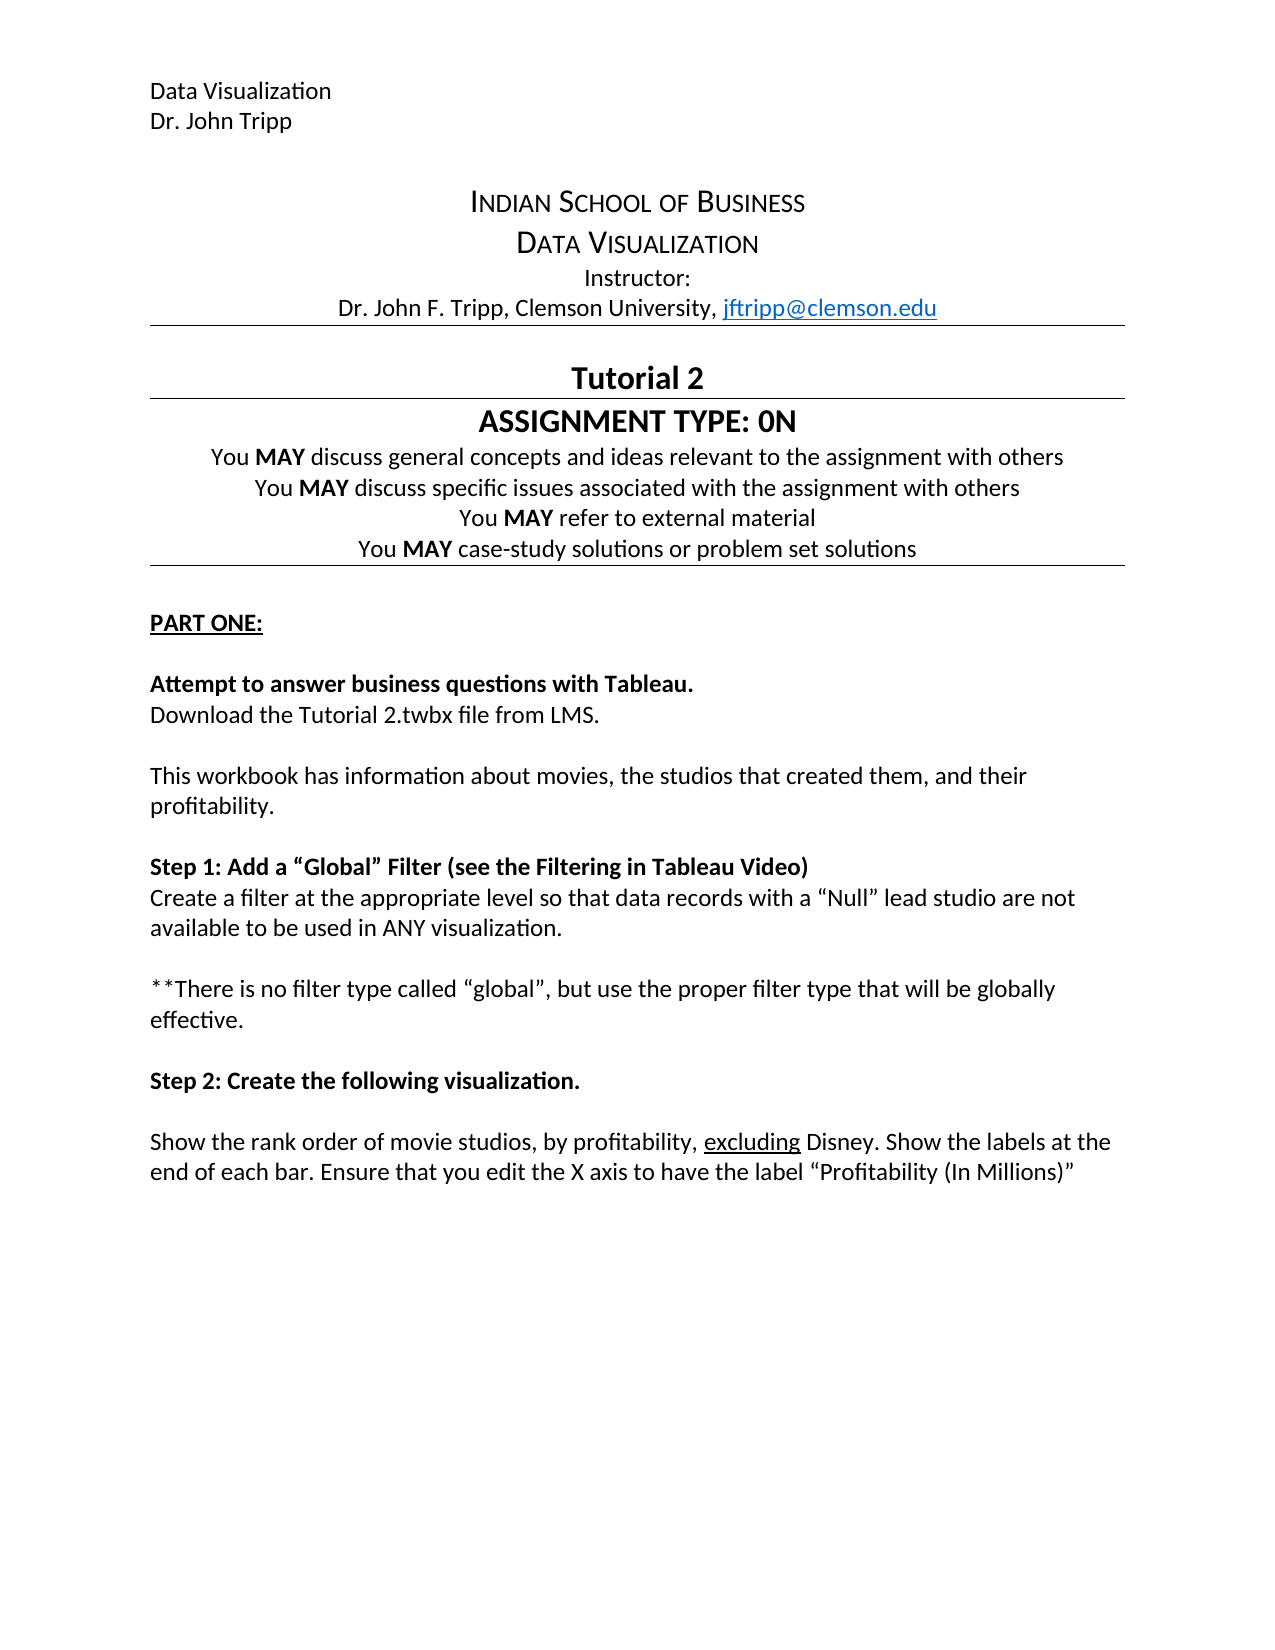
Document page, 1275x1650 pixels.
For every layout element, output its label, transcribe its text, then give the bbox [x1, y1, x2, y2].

text Tutorial 2 [150, 357, 1125, 397]
text ASSIGNMENT TYPE: 0N [150, 399, 1125, 441]
text Show the rank order of movie studios, by profitability, excluding Disney. Show the labels at the end of each bar. Ensure that you edit the X axis to have the label “Profitability (In Millions)” [150, 1126, 1125, 1187]
text You MAY refer to external material [150, 502, 1125, 533]
text Data Visualization [150, 221, 1125, 262]
text Dr. John F. Tripp, Clemson University, jftripp@clemson.edu [150, 292, 1125, 325]
text PART ONE: [150, 607, 1125, 638]
text Indian School of Business [150, 181, 1125, 221]
text Download the Tutorial 2.twbx file from LMS. [150, 699, 1125, 729]
text You MAY discuss specific issues associated with the assignment with others [150, 472, 1125, 502]
text Step 2: Create the following visualization. [150, 1065, 1125, 1096]
text Instructor: [150, 262, 1125, 292]
text You MAY case-study solutions or problem set solutions [150, 533, 1125, 565]
text Step 1: Add a “Global” Filter (see the Filtering in Tableau Video) [150, 851, 1125, 882]
text Attempt to answer business questions with Tableau. [150, 668, 1125, 699]
text **There is no filter type called “global”, but use the proper filter type that will be globally effective. [150, 973, 1125, 1034]
text You MAY discuss general concepts and ideas relevant to the assignment with others [150, 441, 1125, 472]
text Create a filter at the appropriate level so that data records with a “Null” lead studio are not available to be used in ANY visualization. [150, 882, 1125, 943]
text This workbook has information about movies, the studios that created them, and their profitability. [150, 760, 1125, 821]
